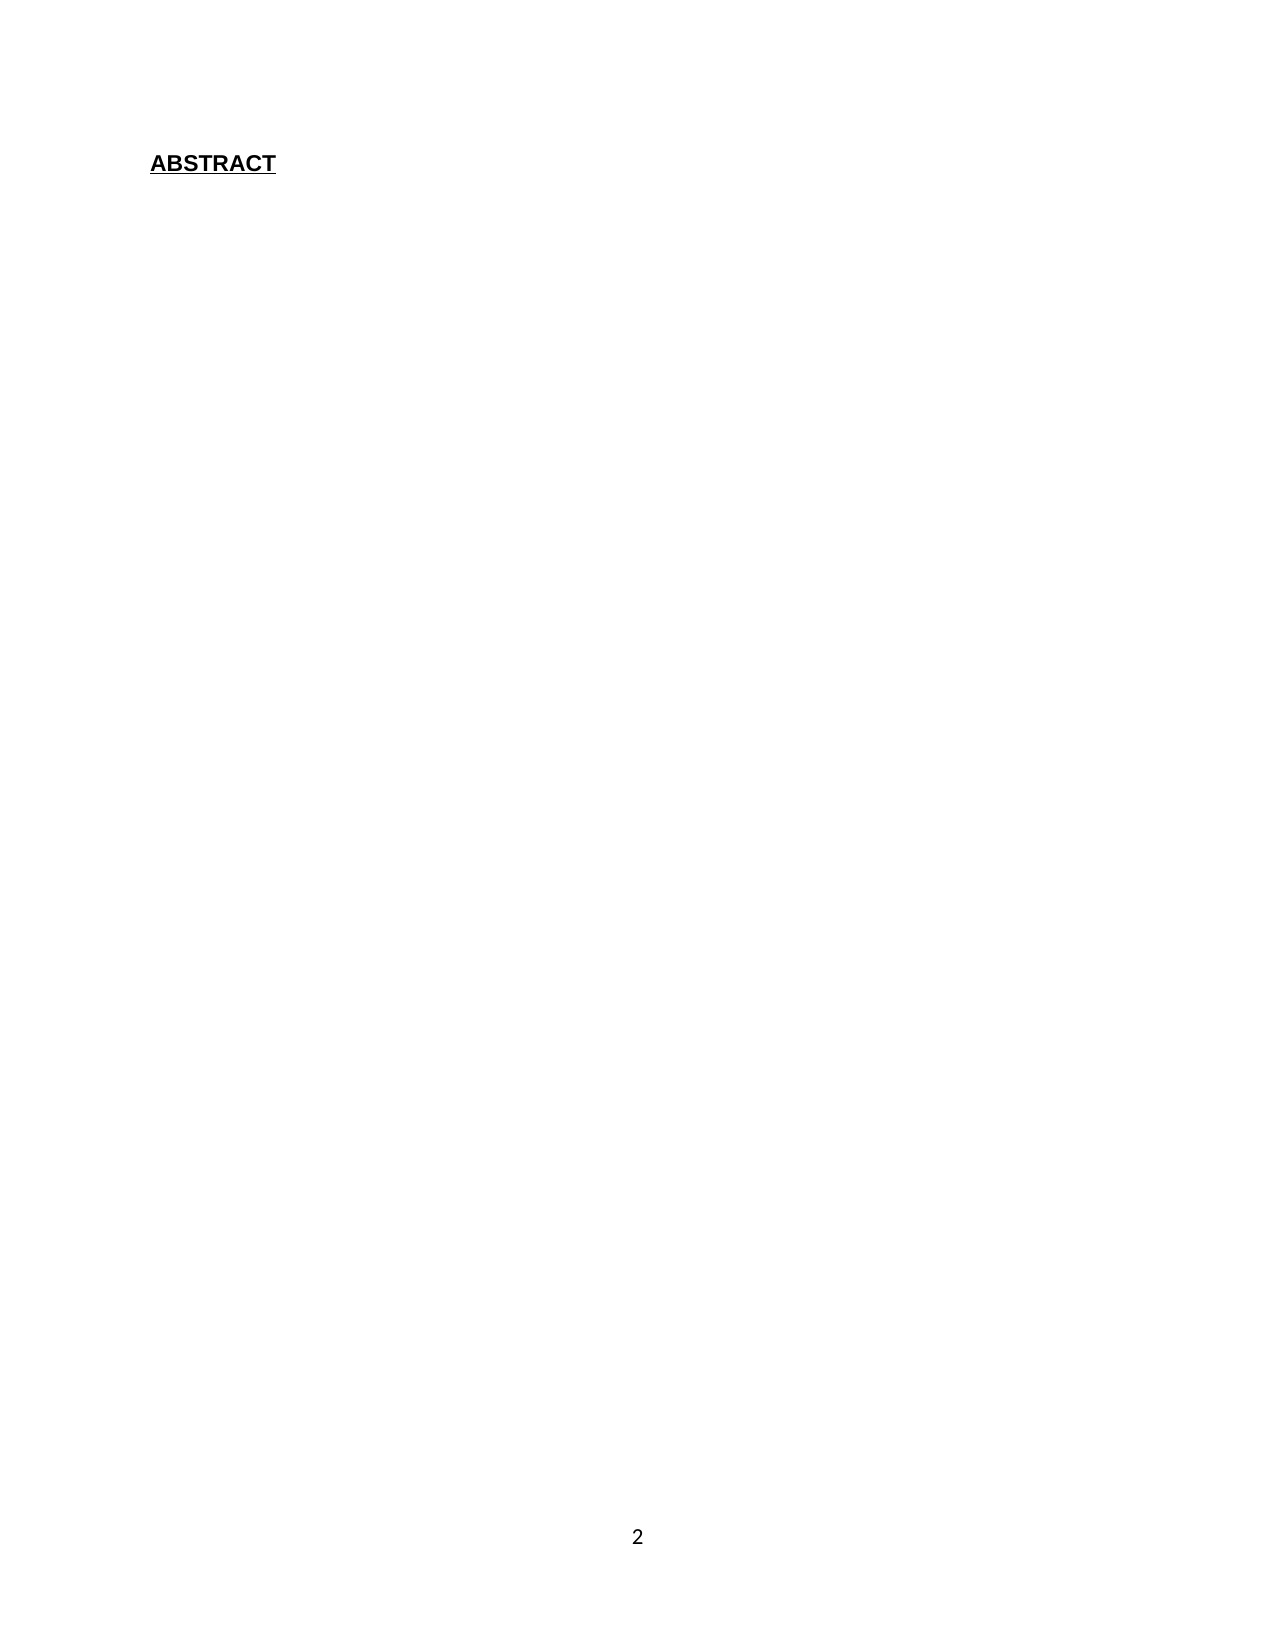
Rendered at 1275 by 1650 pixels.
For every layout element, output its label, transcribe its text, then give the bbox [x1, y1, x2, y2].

text ABSTRACT [150, 150, 1125, 176]
